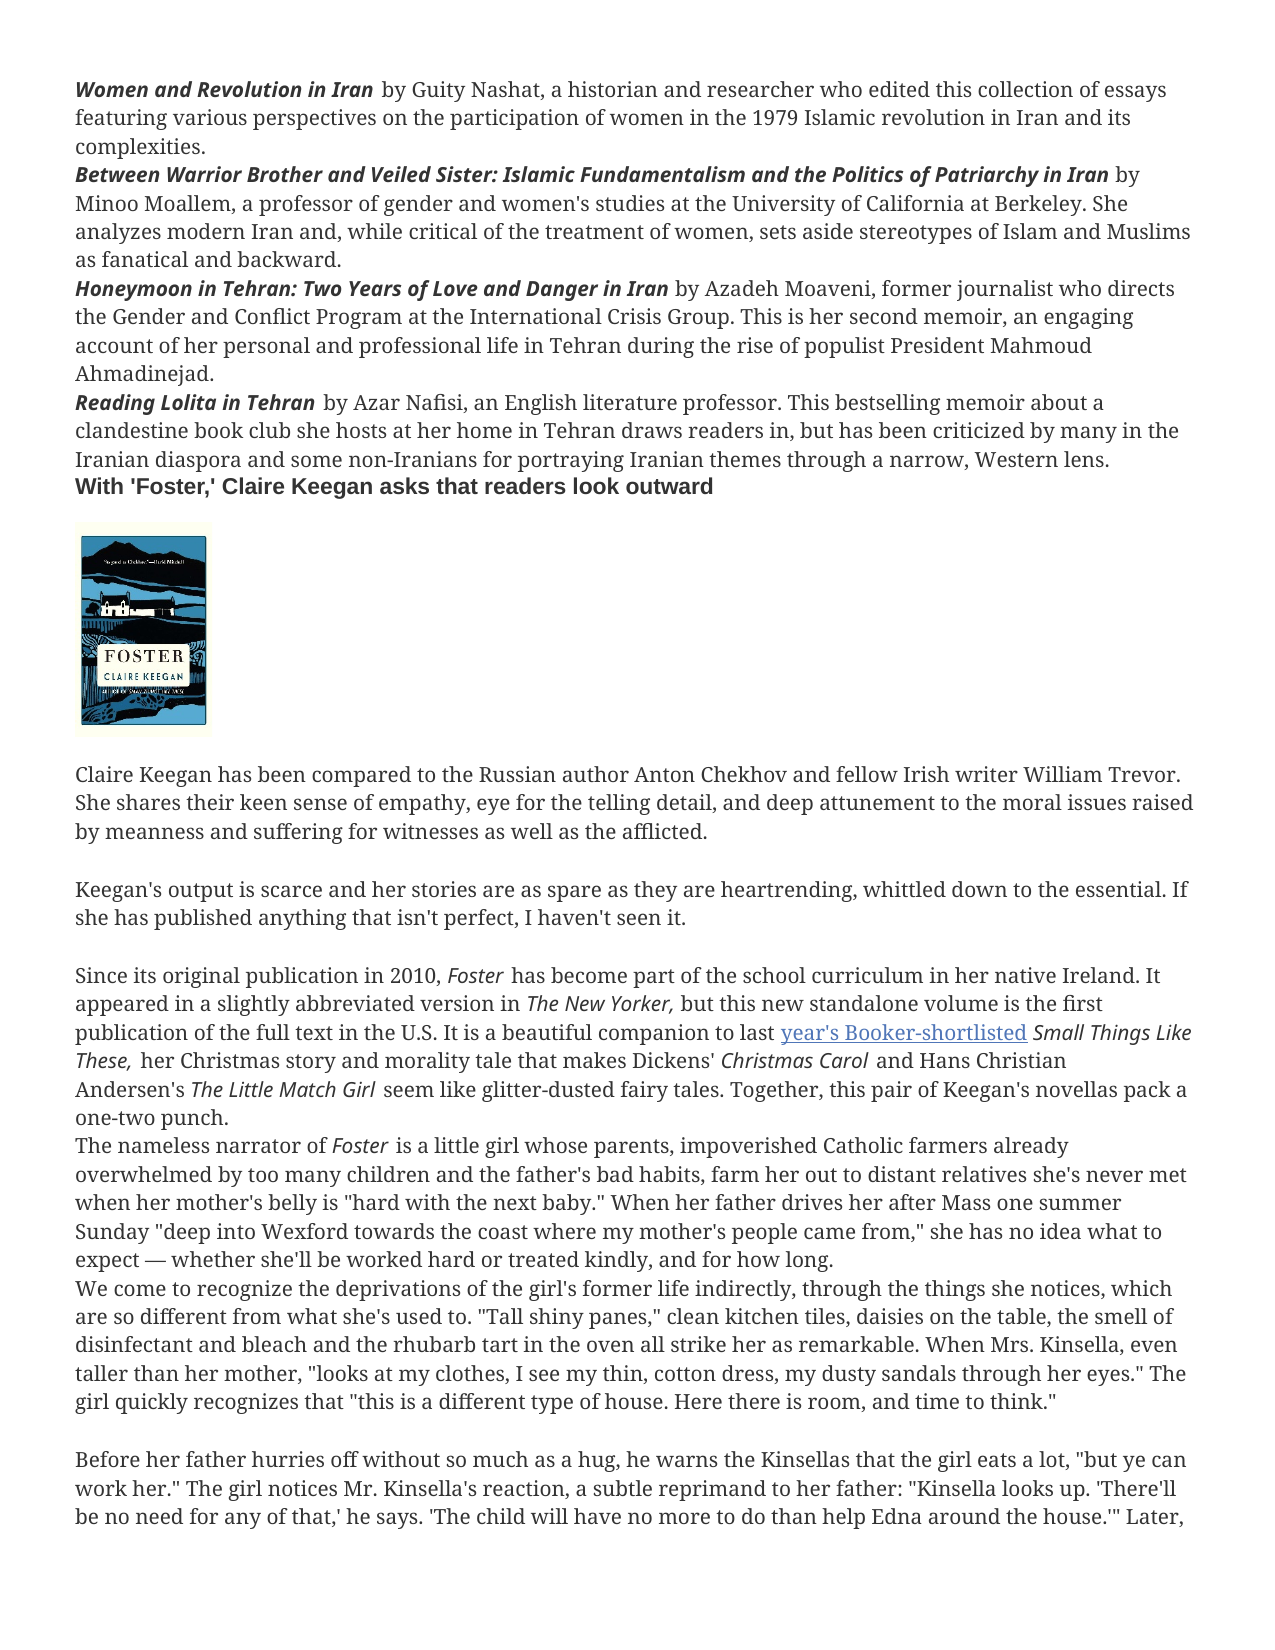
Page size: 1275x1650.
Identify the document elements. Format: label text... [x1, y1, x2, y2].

text We come to recognize the deprivations of the girl's former life indirectly, through the things she notices, which are so different from what she's used to. "Tall shiny panes," clean kitchen tiles, daisies on the table, the smell of disinfectant and bleach and the rhubarb tart in the oven all strike her as remarkable. When Mrs. Kinsella, even taller than her mother, "looks at my clothes, I see my thin, cotton dress, my dusty sandals through her eyes." The girl quickly recognizes that "this is a different type of house. Here there is room, and time to think." [75, 1274, 1200, 1416]
text Between Warrior Brother and Veiled Sister: Islamic Fundamentalism and the Politics of Patriarchy in Iran by Minoo Moallem, a professor of gender and women's studies at the University of California at Berkeley. She analyzes modern Iran and, while critical of the treatment of women, sets aside stereotypes of Islam and Muslims as fanatical and backward. [75, 160, 1200, 274]
subtitle With 'Foster,' Claire Keegan asks that readers look outward [75, 473, 1200, 499]
text Keegan's output is scarce and her stories are as spare as they are heartrending, whittled down to the essential. If she has published anything that isn't perfect, I haven't seen it. [75, 875, 1200, 932]
text Since its original publication in 2010, Foster has become part of the school curriculum in her native Ireland. It appeared in a slightly abbreviated version in The New Yorker, but this new standalone volume is the first publication of the full text in the U.S. It is a beautiful companion to last year's Booker-shortlisted Small Things Like These, her Christmas story and morality tale that makes Dickens' Christmas Carol and Hans Christian Andersen's The Little Match Girl seem like glitter-dusted fairy tales. Together, this pair of Keegan's novellas pack a one-two punch. [75, 961, 1200, 1132]
text Women and Revolution in Iran by Guity Nashat, a historian and researcher who edited this collection of essays featuring various perspectives on the participation of women in the 1979 Islamic revolution in Iran and its complexities. [75, 75, 1200, 160]
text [75, 1445, 1200, 1531]
text Reading Lolita in Tehran by Azar Nafisi, an English literature professor. This bestselling memoir about a clandestine book club she hosts at her home in Tehran draws readers in, but has been criticized by many in the Iranian diaspora and some non-Iranians for portraying Iranian themes through a narrow, Western lens. [75, 388, 1200, 473]
text The nameless narrator of Foster is a little girl whose parents, impoverished Catholic farmers already overwhelmed by too many children and the father's bad habits, farm her out to distant relatives she's never met when her mother's belly is "hard with the next baby." When her father drives her after Mass one summer Sunday "deep into Wexford towards the coast where my mother's people came from," she has no idea what to expect — whether she'll be worked hard or treated kindly, and for how long. [75, 1132, 1200, 1274]
picture [75, 522, 213, 737]
text Honeymoon in Tehran: Two Years of Love and Danger in Iran by Azadeh Moaveni, former journalist who directs the Gender and Conflict Program at the International Crisis Group. This is her second memoir, an engaging account of her personal and professional life in Tehran during the rise of populist President Mahmoud Ahmadinejad. [75, 274, 1200, 388]
text Claire Keegan has been compared to the Russian author Anton Chekhov and fellow Irish writer William Trevor. She shares their keen sense of empathy, eye for the telling detail, and deep attunement to the moral issues raised by meanness and suffering for witnesses as well as the afflicted. [75, 760, 1200, 845]
